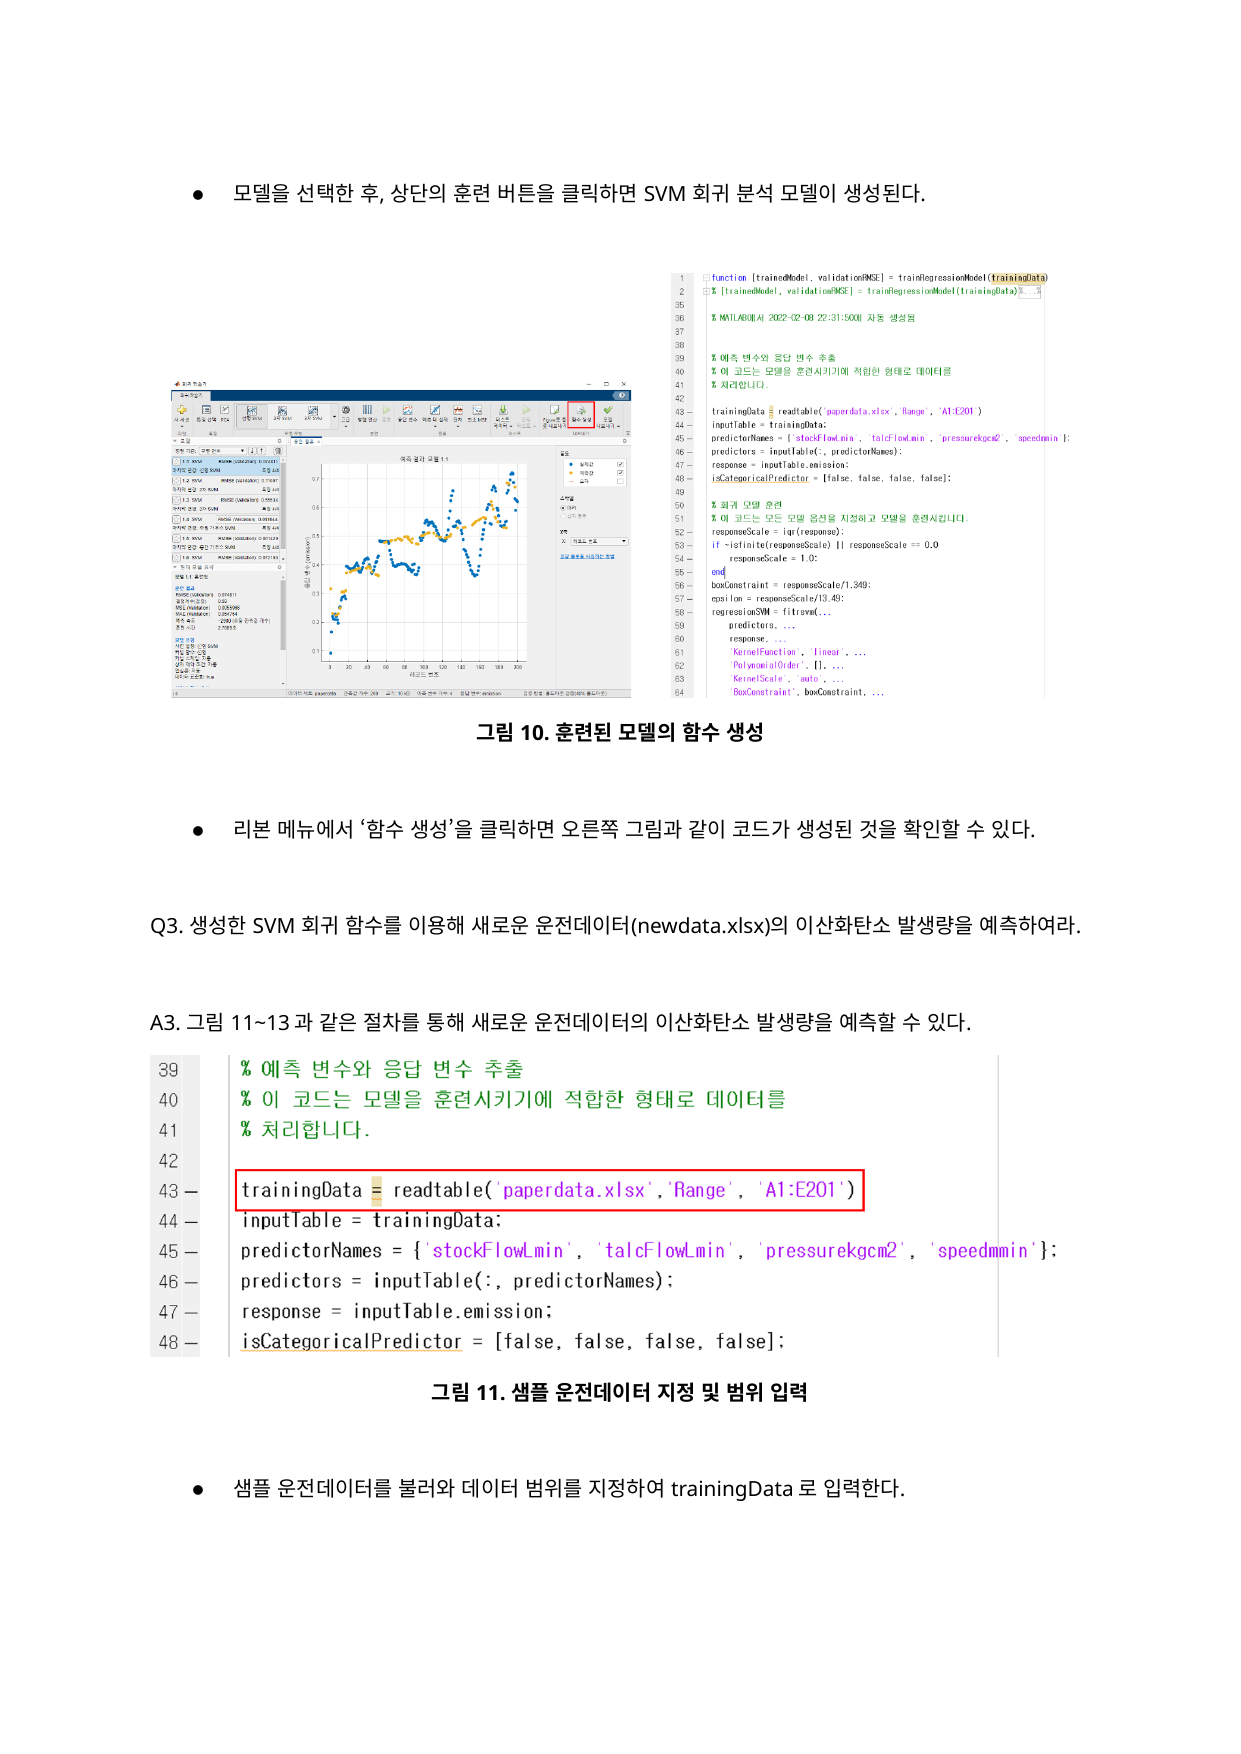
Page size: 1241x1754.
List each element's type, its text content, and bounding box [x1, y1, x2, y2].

list 리본 메뉴에서 ‘함수 생성’을 클릭하면 오른쪽 그림과 같이 코드가 생성된 것을 확인할 수 있다. [192, 813, 1090, 843]
text 그림 11. 샘플 운전데이터 지정 및 범위 입력 [150, 1376, 1090, 1406]
list 샘플 운전데이터를 불러와 데이터 범위를 지정하여 trainingData로 입력한다. [192, 1473, 1090, 1503]
picture [150, 1055, 1089, 1357]
picture [671, 273, 1069, 698]
list 모델을 선택한 후, 상단의 훈련 버튼을 클릭하면 SVM 회귀 분석 모델이 생성된다. [192, 177, 1090, 207]
picture [171, 379, 632, 698]
text 그림 10. 훈련된 모델의 함수 생성 [150, 716, 1090, 746]
text Q3. 생성한 SVM 회귀 함수를 이용해 새로운 운전데이터(newdata.xlsx)의 이산화탄소 발생량을 예측하여라. [150, 909, 1090, 940]
text A3. 그림 11~13과 같은 절차를 통해 새로운 운전데이터의 이산화탄소 발생량을 예측할 수 있다. [150, 1006, 1090, 1036]
